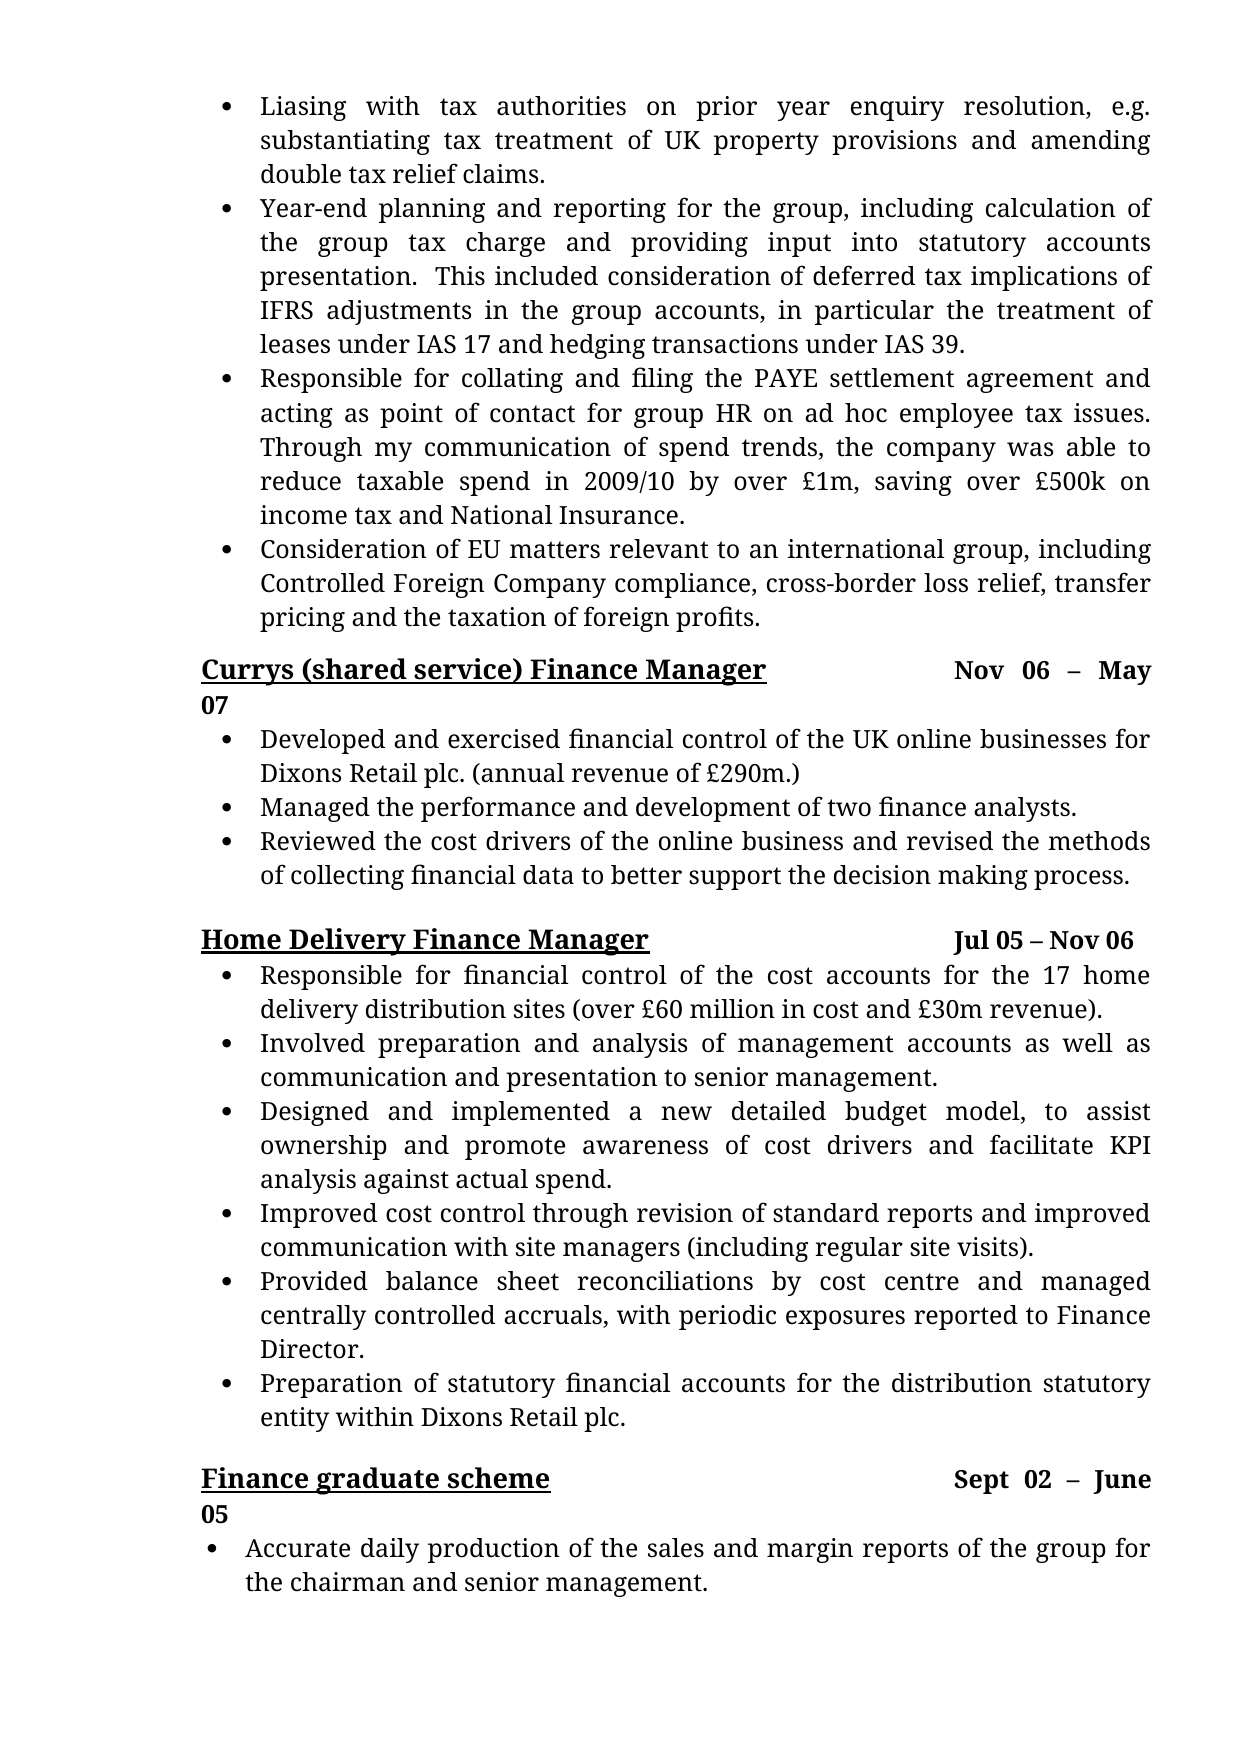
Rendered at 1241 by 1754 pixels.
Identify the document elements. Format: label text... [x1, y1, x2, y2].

list Responsible for financial control of the cost accounts for the 17 home delivery distribution sites (over £60 million in cost and £30m revenue). [222, 957, 1152, 1025]
list Preparation of statutory financial accounts for the distribution statutory entity within Dixons Retail plc. [222, 1366, 1152, 1434]
list Consideration of EU matters relevant to an international group, including Controlled Foreign Company compliance, cross-border loss relief, transfer pricing and the taxation of foreign profits. [222, 531, 1152, 634]
list Year-end planning and reporting for the group, including calculation of the group tax charge and providing input into statutory accounts presentation. This included consideration of deferred tax implications of IFRS adjustments in the group accounts, in particular the treatment of leases under IAS 17 and hedging transactions under IAS 39. [222, 191, 1152, 361]
subtitle Finance graduate scheme Sept 02 – June 05 [201, 1460, 1152, 1531]
list Developed and exercised financial control of the online businesses for Dixons Retail plc. (annual revenue of £290m.) [222, 722, 1152, 790]
subtitle Home Delivery Finance Manager Jul 05 – Nov 06 [201, 920, 1152, 957]
subtitle Currys (shared service) Finance Manager Nov 06 – May 07 [201, 651, 1152, 722]
list Reviewed the cost drivers of the online business and revised the methods of collecting financial data to better support the decision making process. [222, 824, 1152, 892]
list Improved cost control through revision of standard reports and improved communication with site managers (including regular site visits). [222, 1196, 1152, 1264]
list Responsible for collating and filing the PAYE settlement agreement and acting as point of contact for group HR on ad hoc employee tax issues. Through my communication of spend trends, the company was able to reduce taxable spend in 2009/10 by over £1m, saving over £500k on income tax and National Insurance. [222, 361, 1152, 531]
list Managed the performance and development of two finance analysts. [222, 790, 1152, 824]
list Liasing with tax authorities on prior year enquiry resolution, e.g. substantiating tax treatment of property provisions and amending double tax relief claims. [222, 89, 1152, 191]
list Involved preparation and analysis of management accounts as well as communication and presentation to senior management. [222, 1025, 1152, 1093]
list Provided balance sheet reconciliations by cost centre and managed centrally controlled accruals, with periodic exposures reported to Finance Director. [222, 1264, 1152, 1366]
list Designed and implemented a new detailed budget model, to assist ownership and promote awareness of cost drivers and facilitate KPI analysis against actual spend. [222, 1093, 1152, 1196]
list Accurate daily production of the sales and margin reports of the group for the chairman and senior management. [208, 1531, 1152, 1599]
